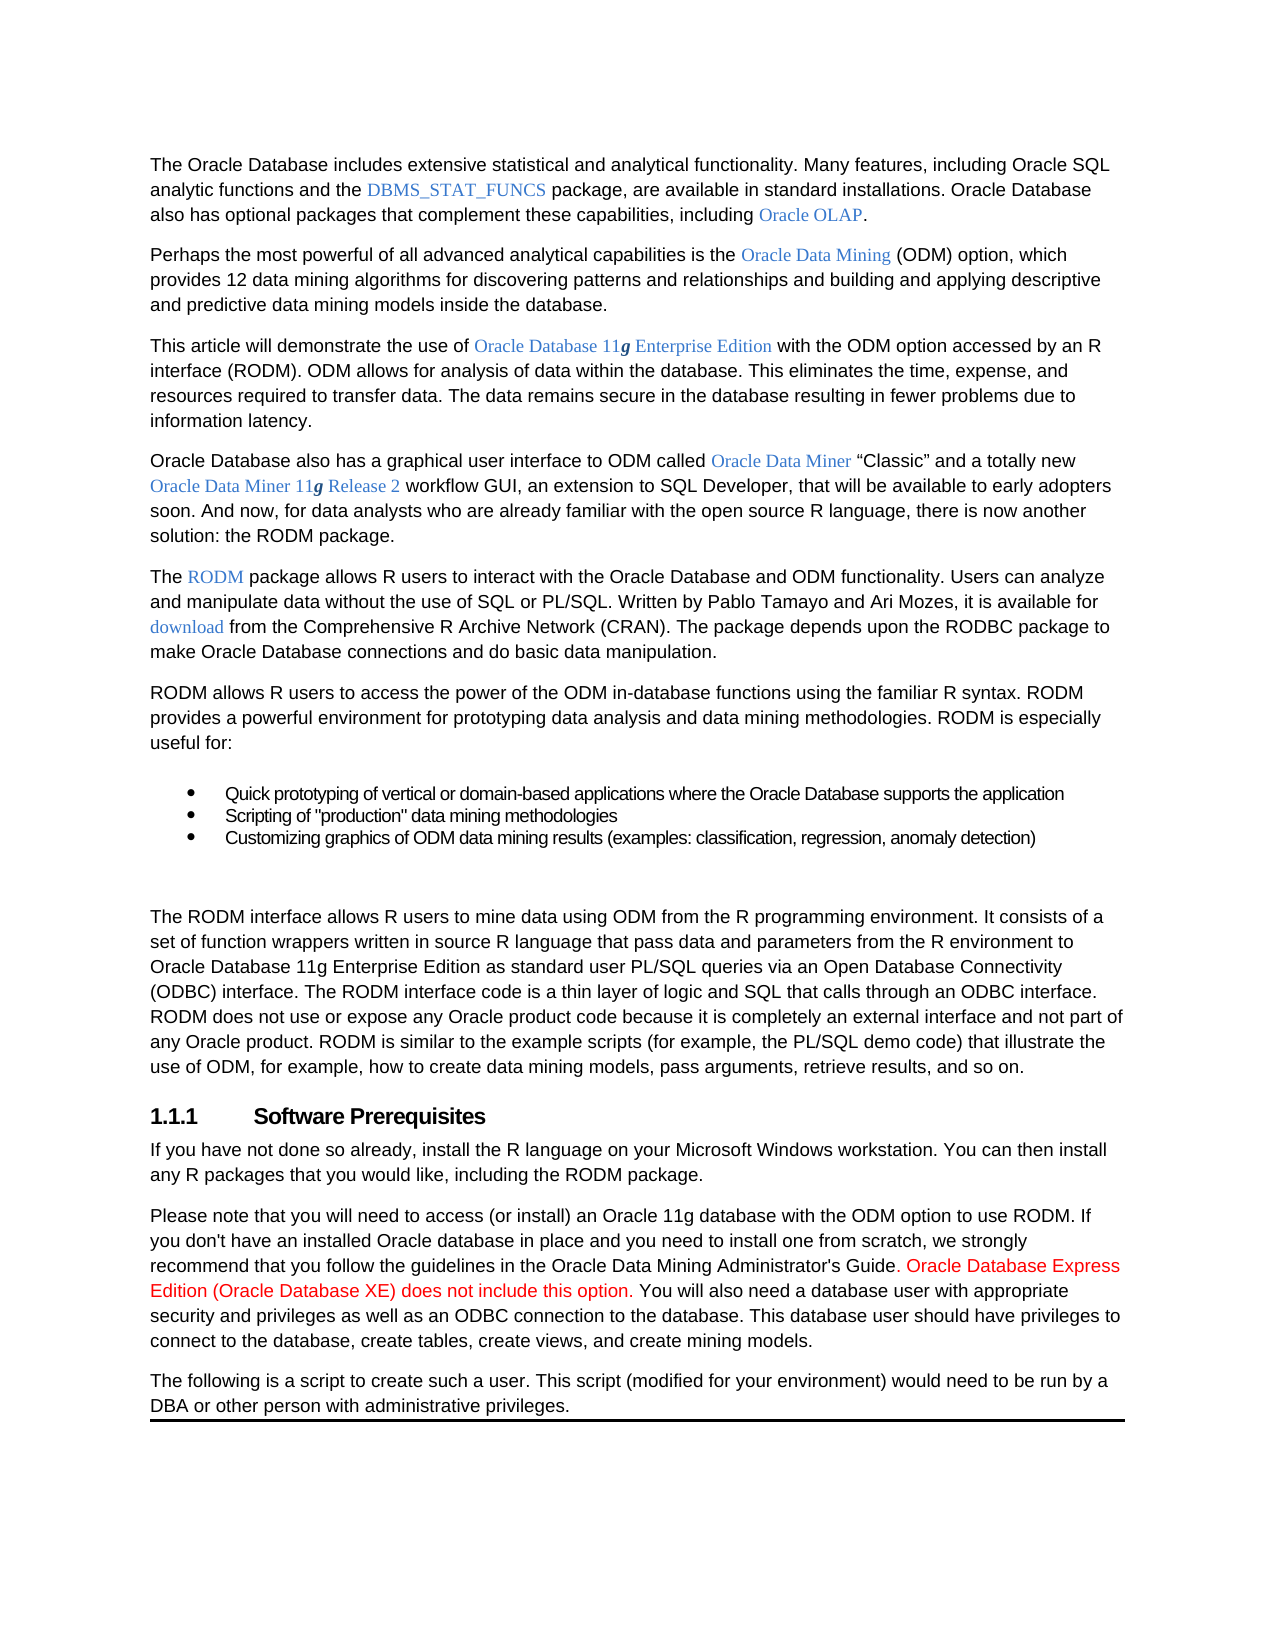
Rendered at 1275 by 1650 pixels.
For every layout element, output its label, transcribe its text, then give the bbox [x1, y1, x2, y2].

text RODM allows R users to access the power of the ODM in-database functions using the familiar R syntax. RODM provides a powerful environment for prototyping data analysis and data mining methodologies. RODM is especially useful for: [150, 678, 1125, 753]
text If you have not done so already, install the R language on your Microsoft Windows workstation. You can then install any R packages that you would like, including the RODM package. [150, 1135, 1125, 1185]
text Perhaps the most powerful of all advanced analytical capabilities is the Oracle Data Mining (ODM) option, which provides 12 data mining algorithms for discovering patterns and relationships and building and applying descriptive and predictive data mining models inside the database. [150, 241, 1125, 316]
text This article will demonstrate the use of Oracle Database 11g Enterprise Edition with the ODM option accessed by an R interface (RODM). ODM allows for analysis of data within the database. This eliminates the time, expense, and resources required to transfer data. The data remains secure in the database resulting in fewer problems due to information latency. [150, 331, 1125, 431]
list Customizing graphics of ODM data mining results (examples: classification, regression, anomaly detection) [187, 826, 1125, 848]
text Oracle Database also has a graphical user interface to ODM called Oracle Data Miner “Classic” and a totally new Oracle Data Miner 11g Release 2 workflow GUI, an extension to SQL Developer, that will be available to early adopters soon. And now, for data analysts who are already familiar with the open source R language, there is now another solution: the RODM package. [150, 447, 1125, 547]
text The RODM package allows R users to interact with the Oracle Database and ODM functionality. Users can analyze and manipulate data without the use of SQL or PL/SQL. Written by Pablo Tamayo and Ari Mozes, it is available for download from the Comprehensive R Archive Network (CRAN). The package depends upon the RODBC package to make Oracle Database connections and do basic data manipulation. [150, 562, 1125, 662]
list Scripting of "production" data mining methodologies [187, 804, 1125, 826]
subtitle Software Prerequisites [150, 1103, 1125, 1129]
text The following is a script to create such a user. This script (modified for your environment) would need to be run by a DBA or other person with administrative privileges. [150, 1367, 1125, 1419]
text The RODM interface allows R users to mine data using ODM from the R programming environment. It consists of a set of function wrappers written in source R language that pass data and parameters from the R environment to Oracle Database 11g Enterprise Edition as standard user PL/SQL queries via an Open Database Connectivity (ODBC) interface. The RODM interface code is a thin layer of logic and SQL that calls through an ODBC interface. RODM does not use or expose any Oracle product code because it is completely an external interface and not part of any Oracle product. RODM is similar to the example scripts (for example, the PL/SQL demo code) that illustrate the use of ODM, for example, how to create data mining models, pass arguments, retrieve results, and so on. [150, 878, 1125, 1078]
text The Oracle Database includes extensive statistical and analytical functionality. Many features, including Oracle SQL analytic functions and the DBMS_STAT_FUNCS package, are available in standard installations. Oracle Database also has optional packages that complement these capabilities, including Oracle OLAP. [150, 150, 1125, 225]
list Quick prototyping of vertical or domain-based applications where the Oracle Database supports the application [187, 782, 1125, 804]
text Please note that you will need to access (or install) an Oracle 11g database with the ODM option to use RODM. If you don't have an installed Oracle database in place and you need to install one from scratch, we strongly recommend that you follow the guidelines in the Oracle Data Mining Administrator's Guide. Oracle Database Express Edition (Oracle Database XE) does not include this option. You will also need a database user with appropriate security and privileges as well as an ODBC connection to the database. This database user should have privileges to connect to the database, create tables, create views, and create mining models. [150, 1201, 1125, 1351]
